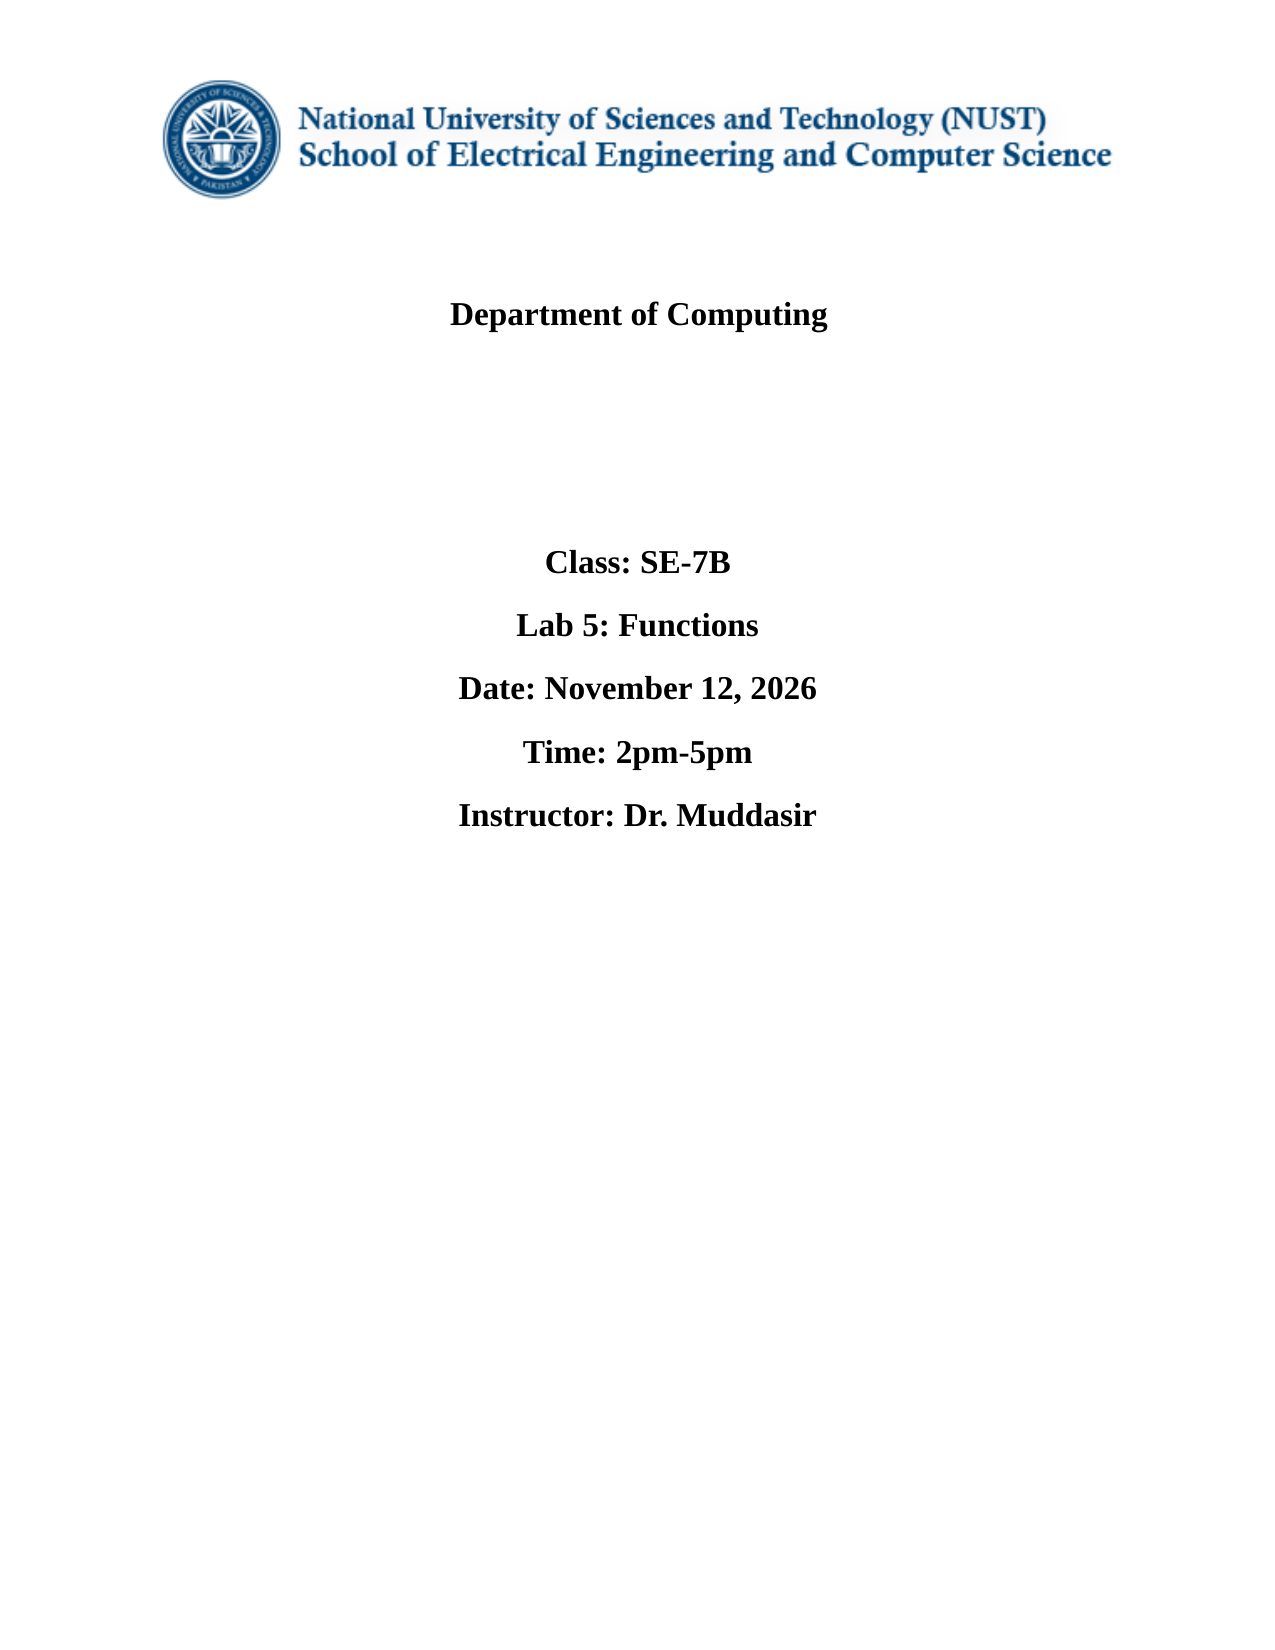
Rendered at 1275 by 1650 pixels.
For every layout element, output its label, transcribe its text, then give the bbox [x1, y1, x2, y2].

subtitle Instructor: Dr. Muddasir [150, 795, 1125, 833]
picture [150, 75, 1125, 210]
subtitle Class: SE-7B [150, 542, 1125, 580]
subtitle Time: 2pm-5pm [150, 732, 1125, 770]
subtitle Lab 5: Functions [150, 605, 1125, 643]
subtitle Date: October 26, 2016 [150, 668, 1125, 707]
subtitle Department of Computing [375, 294, 1125, 333]
